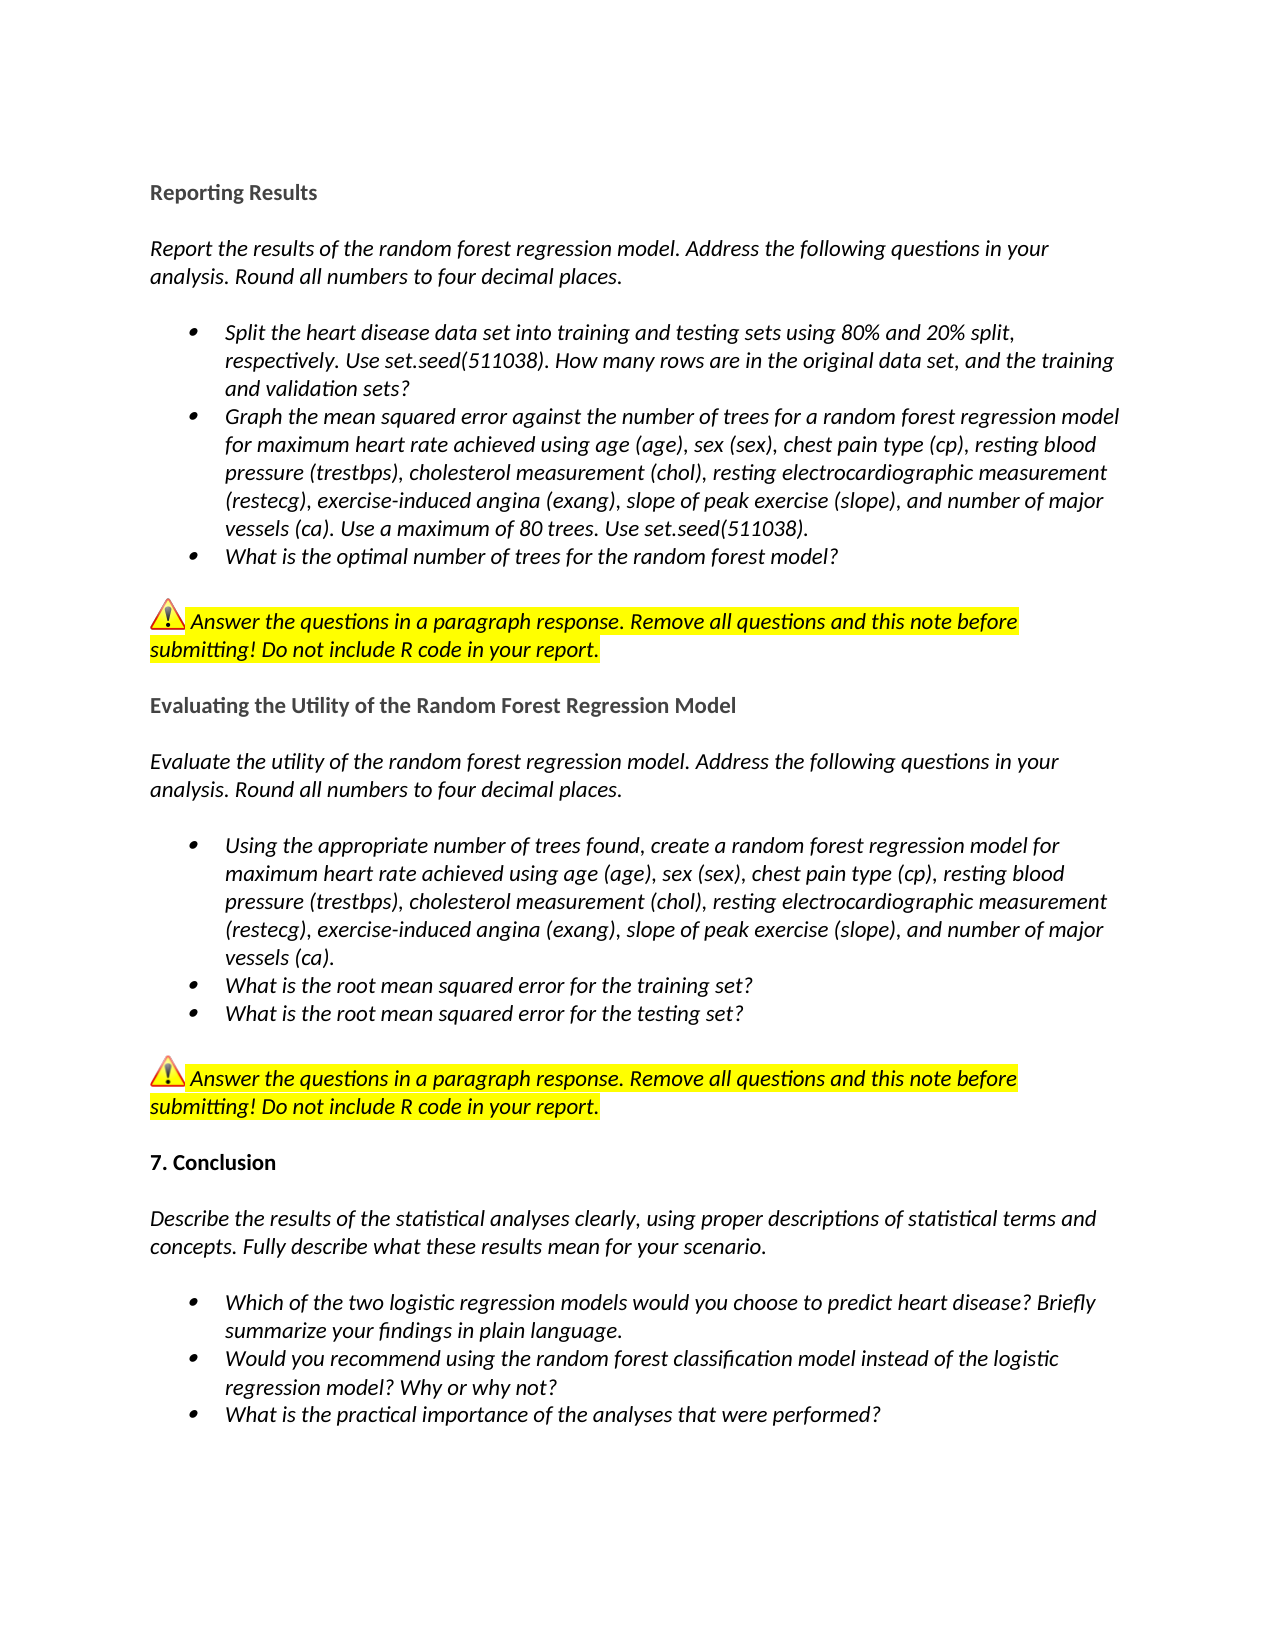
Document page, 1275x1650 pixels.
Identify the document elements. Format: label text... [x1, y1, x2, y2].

subtitle 7. Conclusion [150, 1148, 1125, 1176]
picture [150, 598, 186, 630]
list What is the optimal number of trees for the random forest model? [187, 542, 1125, 570]
text Answer the questions in a paragraph response. Remove all questions and this note before submitting! Do not include R code in your report. [150, 1056, 1125, 1120]
list Split the heart disease data set into training and testing sets using 80% and 20% split, respectively. Use set.seed(511038). How many rows are in the original data set, and the training and validation sets? [187, 318, 1125, 402]
list Graph the mean squared error against the number of trees for a random forest regression model for maximum heart rate achieved using age (age), sex (sex), chest pain type (cp), resting blood pressure (trestbps), cholesterol measurement (chol), resting electrocardiographic measurement (restecg), exercise-induced angina (exang), slope of peak exercise (slope), and number of major vessels (ca). Use a maximum of 80 trees. Use set.seed(511038). [187, 402, 1125, 542]
subtitle Evaluating the Utility of the Random Forest Regression Model [150, 691, 1125, 719]
list Would you recommend using the random forest classification model instead of the logistic regression model? Why or why not? [187, 1344, 1125, 1401]
picture [150, 1055, 185, 1087]
list What is the root mean squared error for the testing set? [187, 999, 1125, 1028]
text Answer the questions in a paragraph response. Remove all questions and this note before submitting! Do not include R code in your report. [186, 598, 1125, 663]
list Using the appropriate number of trees found, create a random forest regression model for maximum heart rate achieved using age (age), sex (sex), chest pain type (cp), resting blood pressure (trestbps), cholesterol measurement (chol), resting electrocardiographic measurement (restecg), exercise-induced angina (exang), slope of peak exercise (slope), and number of major vessels (ca). [187, 831, 1125, 972]
text Describe the results of the statistical analyses clearly, using proper descriptions of statistical terms and concepts. Fully describe what these results mean for your scenario. [150, 1204, 1125, 1261]
text Evaluate the utility of the random forest regression model. Address the following questions in your analysis. Round all numbers to four decimal places. [150, 747, 1125, 803]
subtitle Reporting Results [150, 178, 1125, 206]
list What is the root mean squared error for the training set? [187, 972, 1125, 999]
list Which of the two logistic regression models would you choose to predict heart disease? Briefly summarize your findings in plain language. [187, 1288, 1125, 1344]
list What is the practical importance of the analyses that were performed? [187, 1401, 1125, 1429]
text Report the results of the random forest regression model. Address the following questions in your analysis. Round all numbers to four decimal places. [150, 234, 1125, 290]
